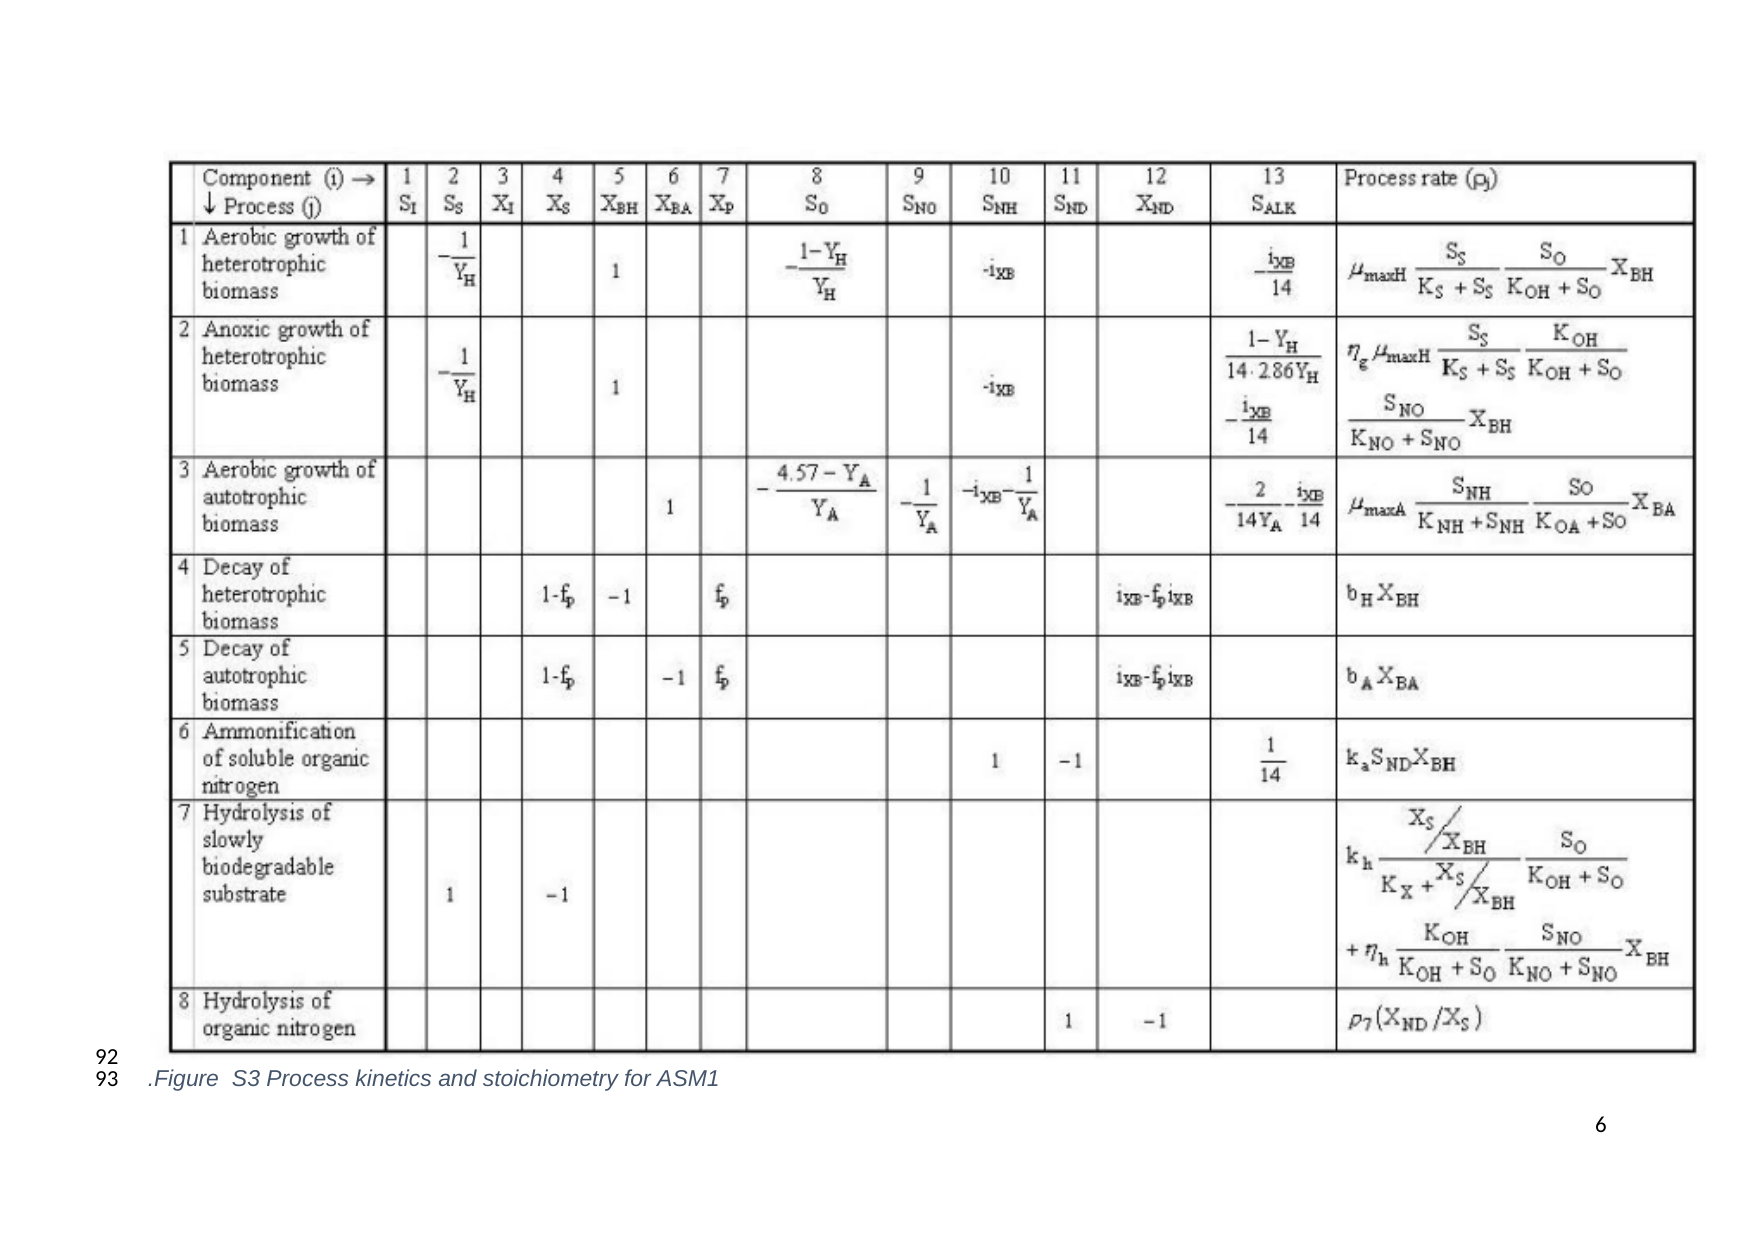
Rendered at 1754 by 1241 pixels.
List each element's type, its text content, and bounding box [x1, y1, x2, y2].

picture [147, 147, 1707, 1065]
